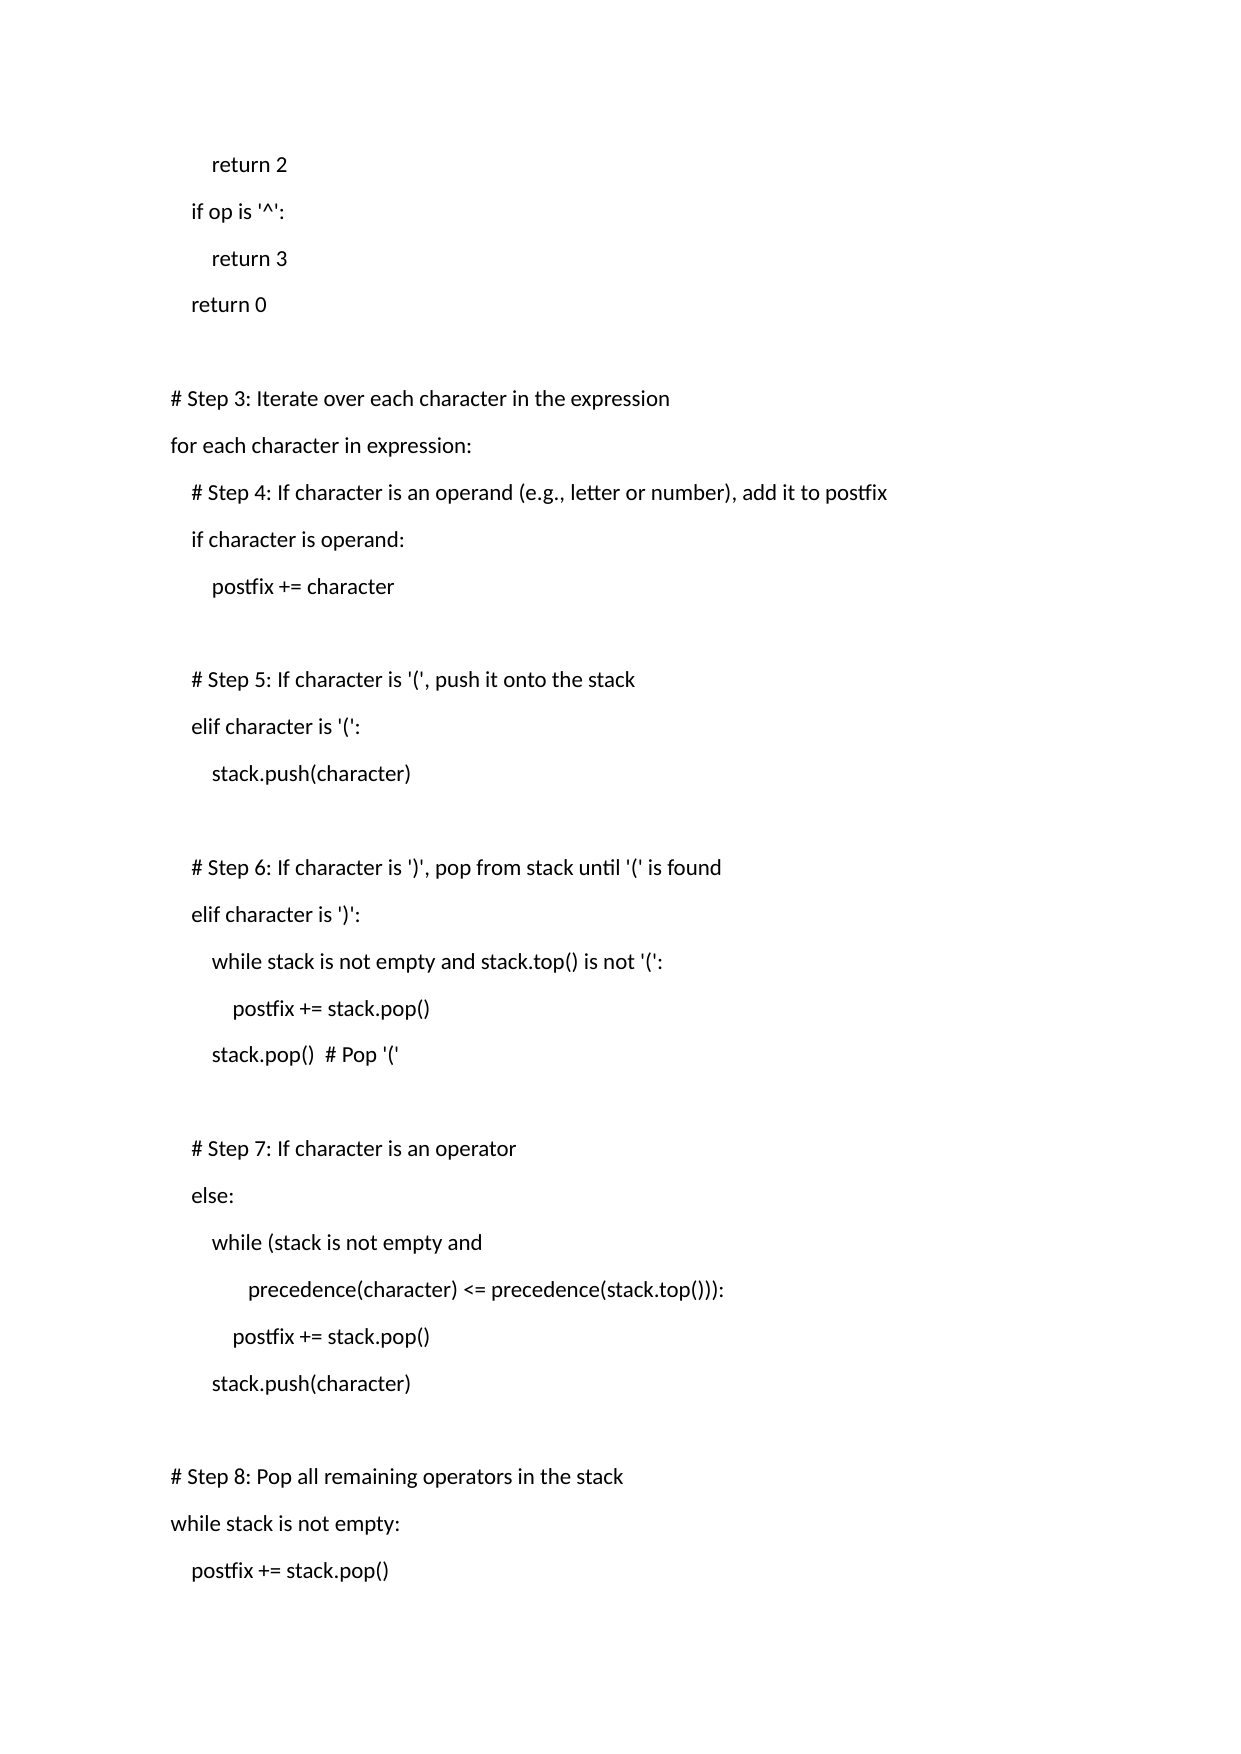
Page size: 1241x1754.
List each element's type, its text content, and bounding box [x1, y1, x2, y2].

text # Step 4: If character is an operand (e.g., letter or number), add it to postfix [150, 478, 1090, 506]
text stack.push(character) [150, 1369, 1090, 1397]
text postfix += character [150, 572, 1090, 600]
text while (stack is not empty and [150, 1228, 1090, 1256]
text return 2 [150, 150, 1090, 178]
text postfix += stack.pop() [150, 994, 1090, 1022]
text # Step 3: Iterate over each character in the expression [150, 384, 1090, 412]
text else: [150, 1181, 1090, 1209]
text while stack is not empty and stack.top() is not '(': [150, 947, 1090, 975]
text stack.pop() # Pop '(' [150, 1041, 1090, 1069]
text elif character is ')': [150, 900, 1090, 928]
text # Step 6: If character is ')', pop from stack until '(' is found [150, 853, 1090, 881]
text elif character is '(': [150, 712, 1090, 741]
text precedence(character) <= precedence(stack.top())): [150, 1275, 1090, 1303]
text while stack is not empty: [150, 1509, 1090, 1537]
text for each character in expression: [150, 431, 1090, 459]
text return 3 [150, 244, 1090, 272]
text postfix += stack.pop() [150, 1322, 1090, 1350]
text if character is operand: [150, 525, 1090, 553]
text return 0 [150, 291, 1090, 319]
text postfix += stack.pop() [150, 1556, 1090, 1584]
text # Step 7: If character is an operator [150, 1134, 1090, 1162]
text # Step 5: If character is '(', push it onto the stack [150, 666, 1090, 694]
text # Step 8: Pop all remaining operators in the stack [150, 1462, 1090, 1491]
text stack.push(character) [150, 759, 1090, 787]
text if op is '^': [150, 197, 1090, 225]
